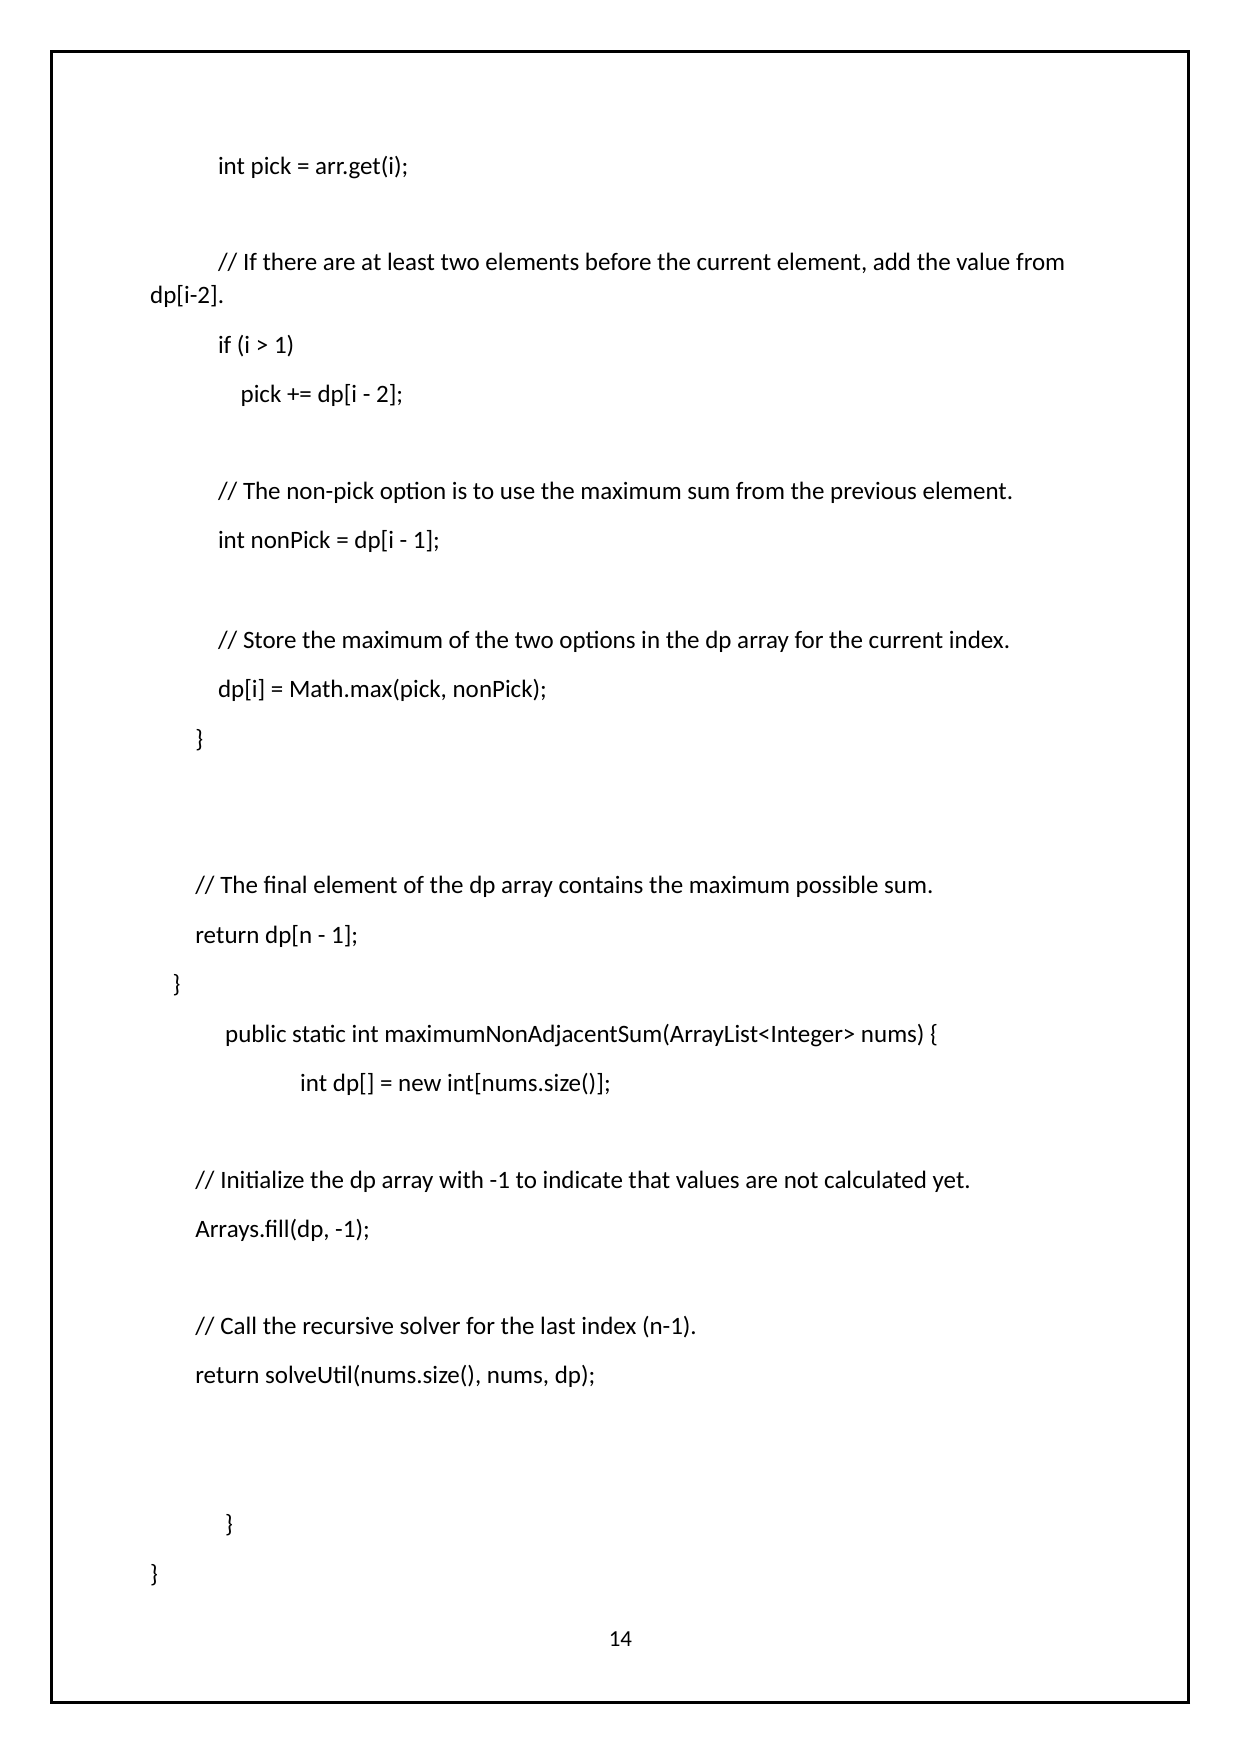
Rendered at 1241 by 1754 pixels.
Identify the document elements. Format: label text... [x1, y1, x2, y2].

text int nonPick = dp[i - 1]; [150, 524, 1090, 555]
text // The non-pick option is to use the maximum sum from the previous element. [150, 475, 1090, 506]
text return solveUtil(nums.size(), nums, dp); [150, 1359, 1090, 1390]
text // If there are at least two elements before the current element, add the value from dp[i-2]. [150, 246, 1090, 310]
text if (i > 1) [150, 329, 1090, 359]
text return dp[n - 1]; [150, 919, 1090, 949]
text Arrays.fill(dp, -1); [150, 1213, 1090, 1244]
text } [150, 968, 1090, 999]
text // The final element of the dp array contains the maximum possible sum. [150, 869, 1090, 900]
text // Store the maximum of the two options in the dp array for the current index. [150, 624, 1090, 654]
text pick += dp[i - 2]; [150, 378, 1090, 409]
text } [150, 1558, 1090, 1588]
text int dp[] = new int[nums.size()]; [150, 1067, 1090, 1098]
text public static int maximumNonAdjacentSum(ArrayList<Integer> nums) { [150, 1018, 1090, 1048]
text // Call the recursive solver for the last index (n-1). [150, 1310, 1090, 1341]
text // Initialize the dp array with -1 to indicate that values are not calculated yet. [150, 1164, 1090, 1194]
text int pick = arr.get(i); [150, 150, 1090, 181]
text dp[i] = Math.max(pick, nonPick); [150, 673, 1090, 704]
text } [150, 1508, 1090, 1539]
text } [150, 723, 1090, 753]
